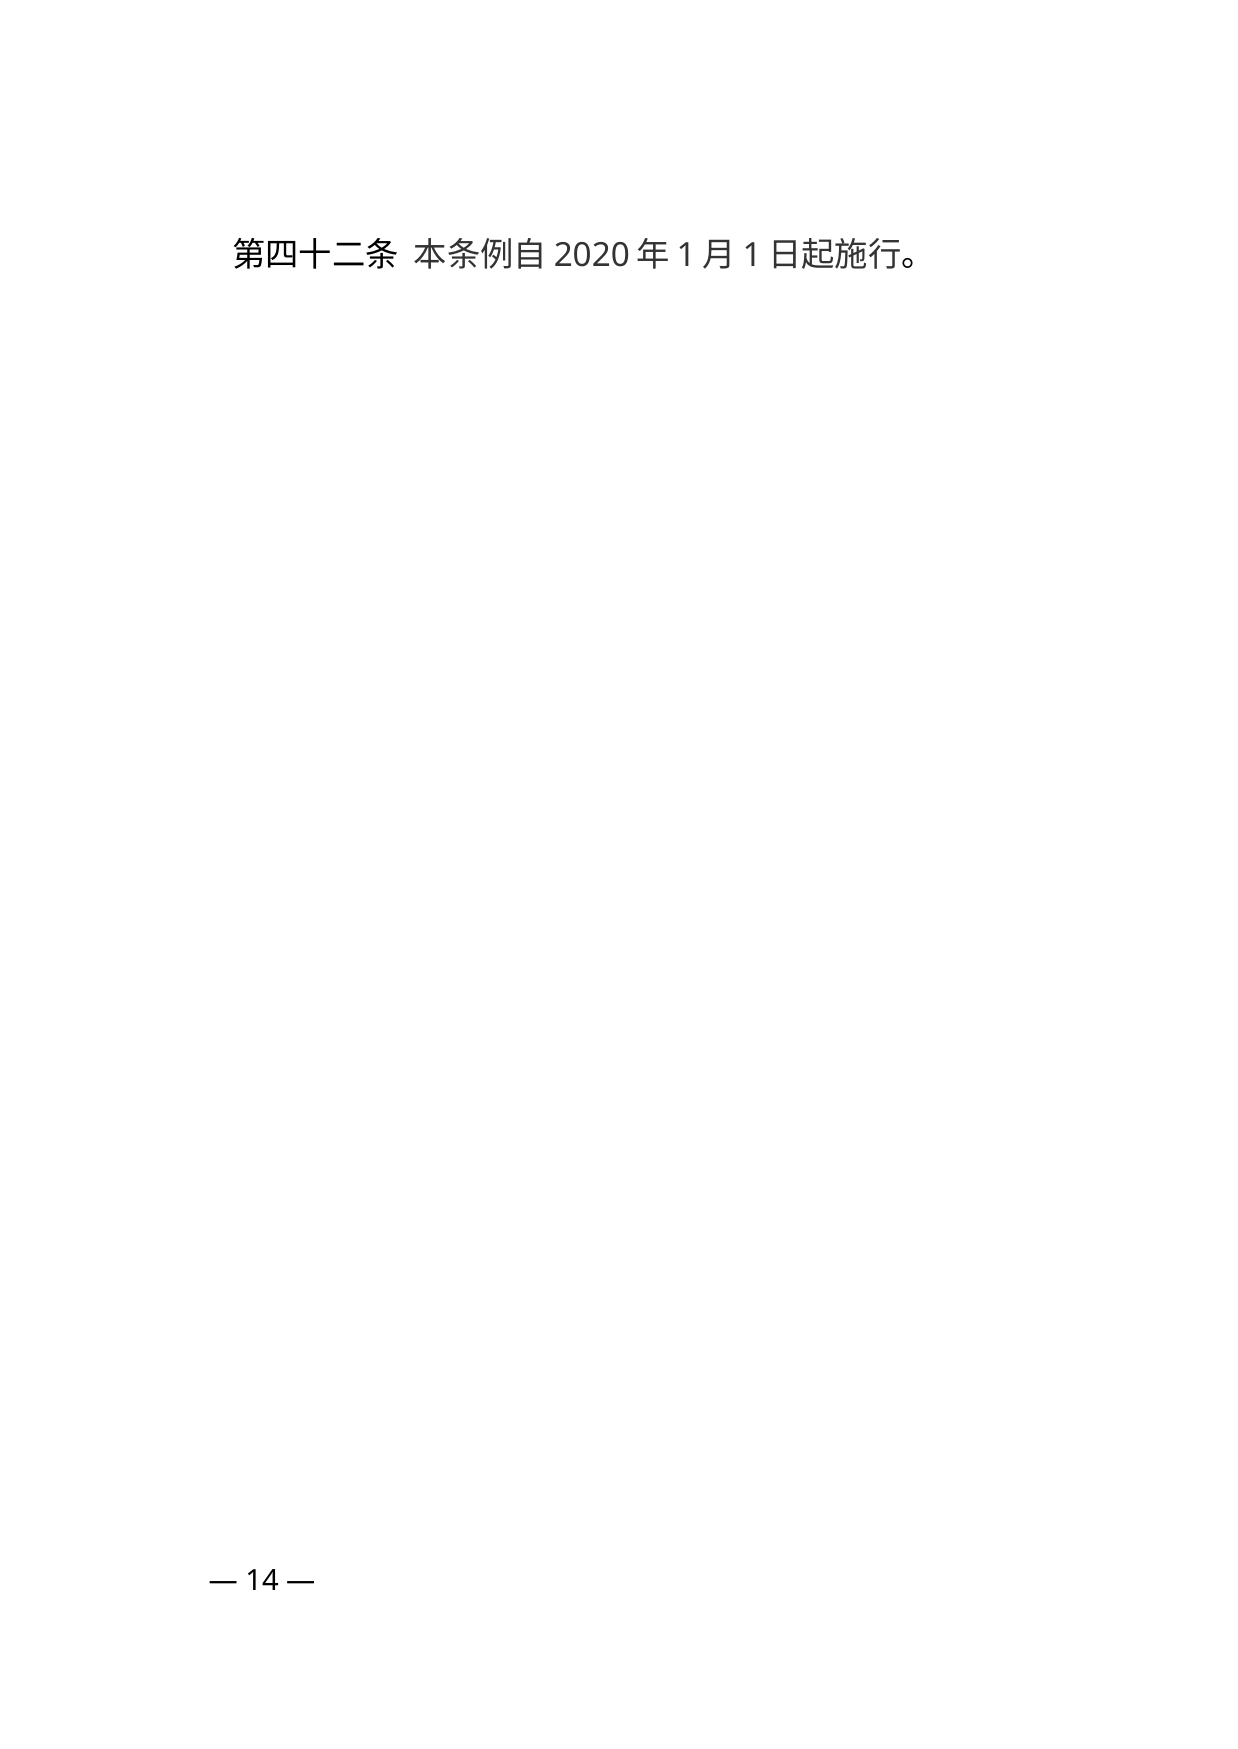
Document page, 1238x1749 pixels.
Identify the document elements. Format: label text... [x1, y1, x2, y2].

text 第四十二条 本条例自2020年1月1日起施行。 [165, 219, 1072, 286]
